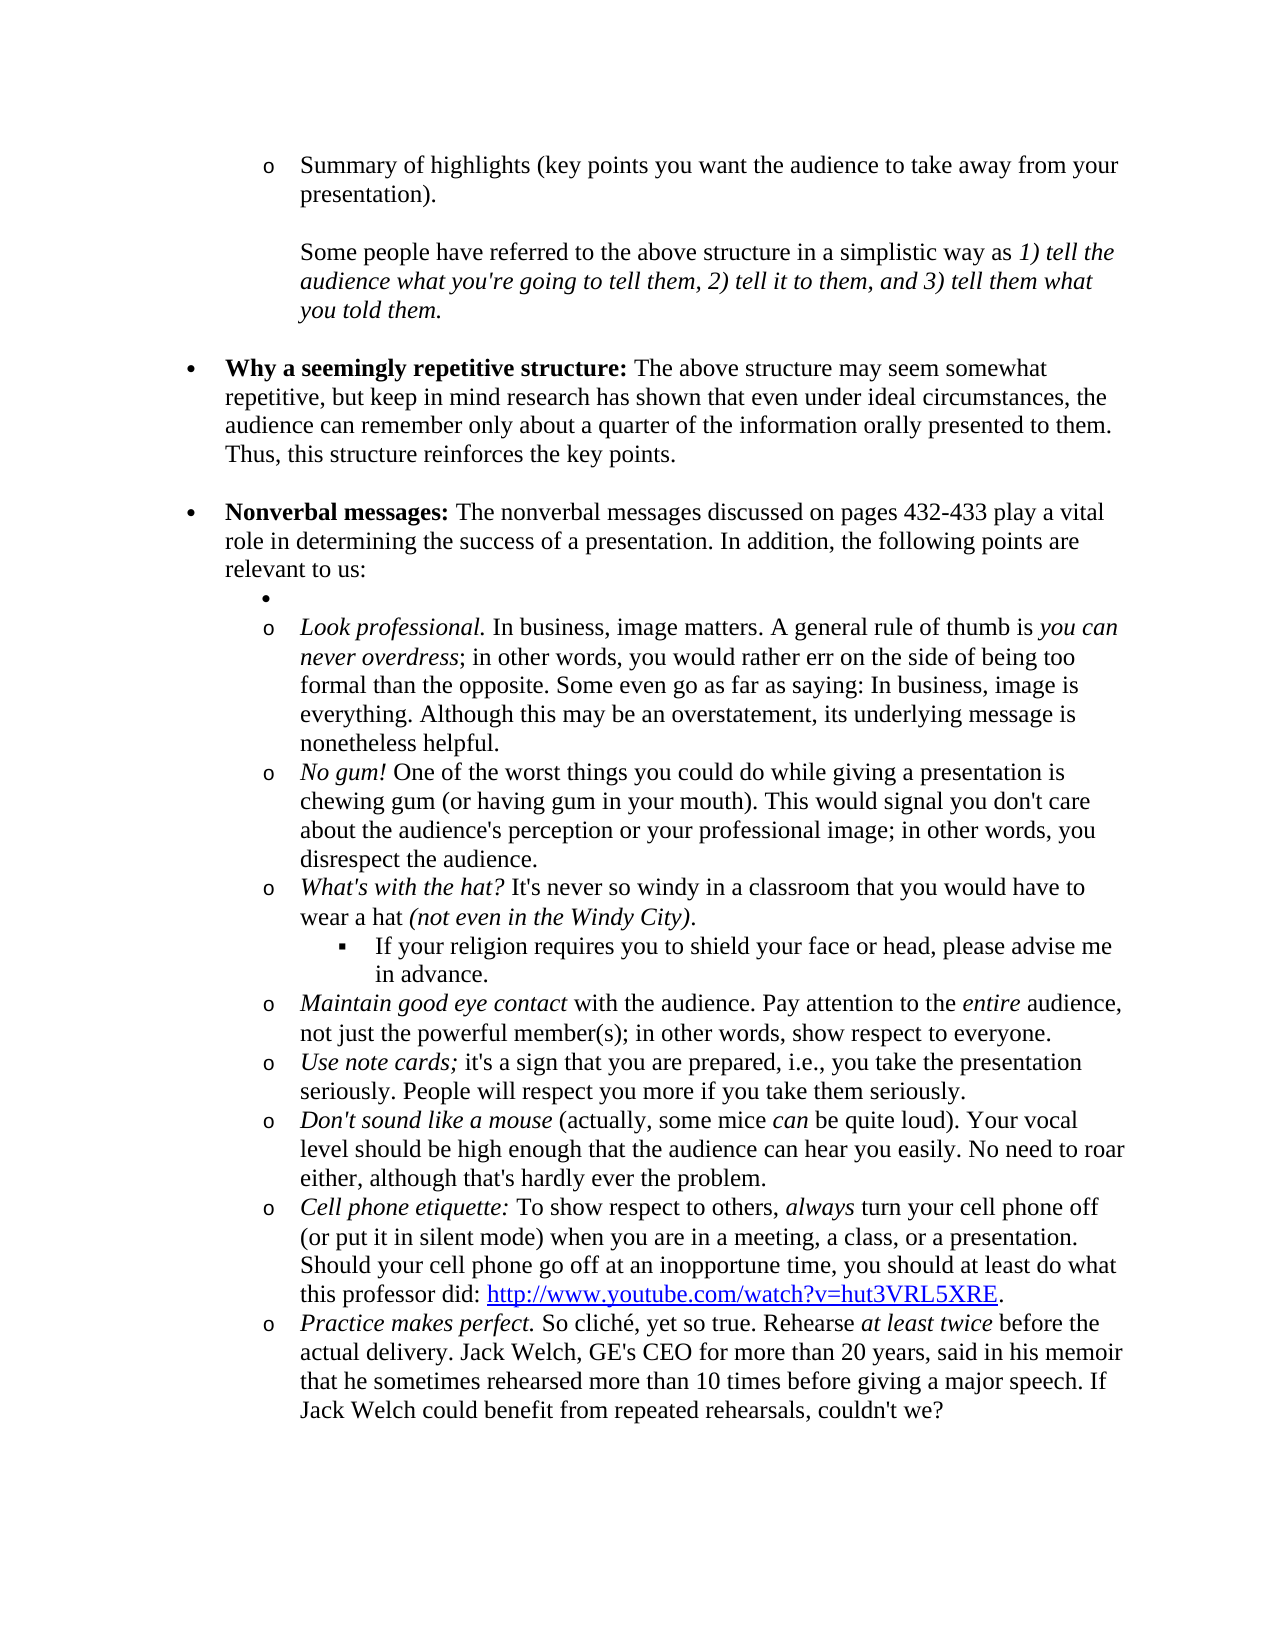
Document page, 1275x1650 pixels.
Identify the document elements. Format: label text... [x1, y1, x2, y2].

list Nonverbal messages: The nonverbal messages discussed on pages 432-433 play a vital role in determining the success of a presentation. In addition, the following points are relevant to us: [187, 497, 1125, 583]
list Use note cards; it's a sign that you are prepared, i.e., you take the presentation seriously. People will respect you more if you take them seriously. [262, 1047, 1125, 1105]
list Practice makes perfect. So cliché, yet so true. Rehearse at least twice before the actual delivery. Jack Welch, GE's CEO for more than 20 years, said in his memoir that he sometimes rehearsed more than 10 times before giving a major speech. If Jack Welch could benefit from repeated rehearsals, couldn't we? [262, 1308, 1125, 1424]
list Summary of highlights (key points you want the audience to take away from your presentation). [262, 150, 1125, 208]
list Cell phone etiquette: To show respect to others, always turn your cell phone off (or put it in silent mode) when you are in a meeting, a class, or a presentation. Should your cell phone go off at an inopportune time, you should at least do what this professor did: http://www.youtube.com/watch?v=hut3VRL5XRE. [262, 1192, 1125, 1308]
list What's with the hat? It's never so windy in a classroom that you would have to wear a hat (not even in the Windy City). [262, 872, 1125, 931]
list Maintain good eye contact with the audience. Pay attention to the entire audience, not just the powerful member(s); in other words, show respect to everyone. [262, 988, 1125, 1047]
list Why a seemingly repetitive structure: The above structure may seem somewhat repetitive, but keep in mind research has shown that even under ideal circumstances, the audience can remember only about a quarter of the information orally presented to them. Thus, this structure reinforces the key points. [187, 353, 1125, 468]
list No gum! One of the worst things you could do while giving a presentation is chewing gum (or having gum in your mouth). This would signal you don't care about the audience's perception or your professional image; in other words, you disrespect the audience. [262, 757, 1125, 872]
list Don't sound like a mouse (actually, some mice can be quite loud). Your vocal level should be high enough that the audience can hear you easily. No need to roar either, although that's hardly ever the problem. [262, 1105, 1125, 1192]
list Look professional. In business, image matters. A general rule of thumb is you can never overdress; in other words, you would rather err on the side of being too formal than the opposite. Some even go as far as saying: In business, image is everything. Although this may be an overstatement, its underlying message is nonetheless helpful. [262, 612, 1125, 757]
text Some people have referred to the above structure in a simplistic way as 1) tell the audience what you're going to tell them, 2) tell it to them, and 3) tell them what you told them. [300, 237, 1125, 324]
list If your religion requires you to shield your face or head, please advise me in advance. [337, 931, 1125, 988]
